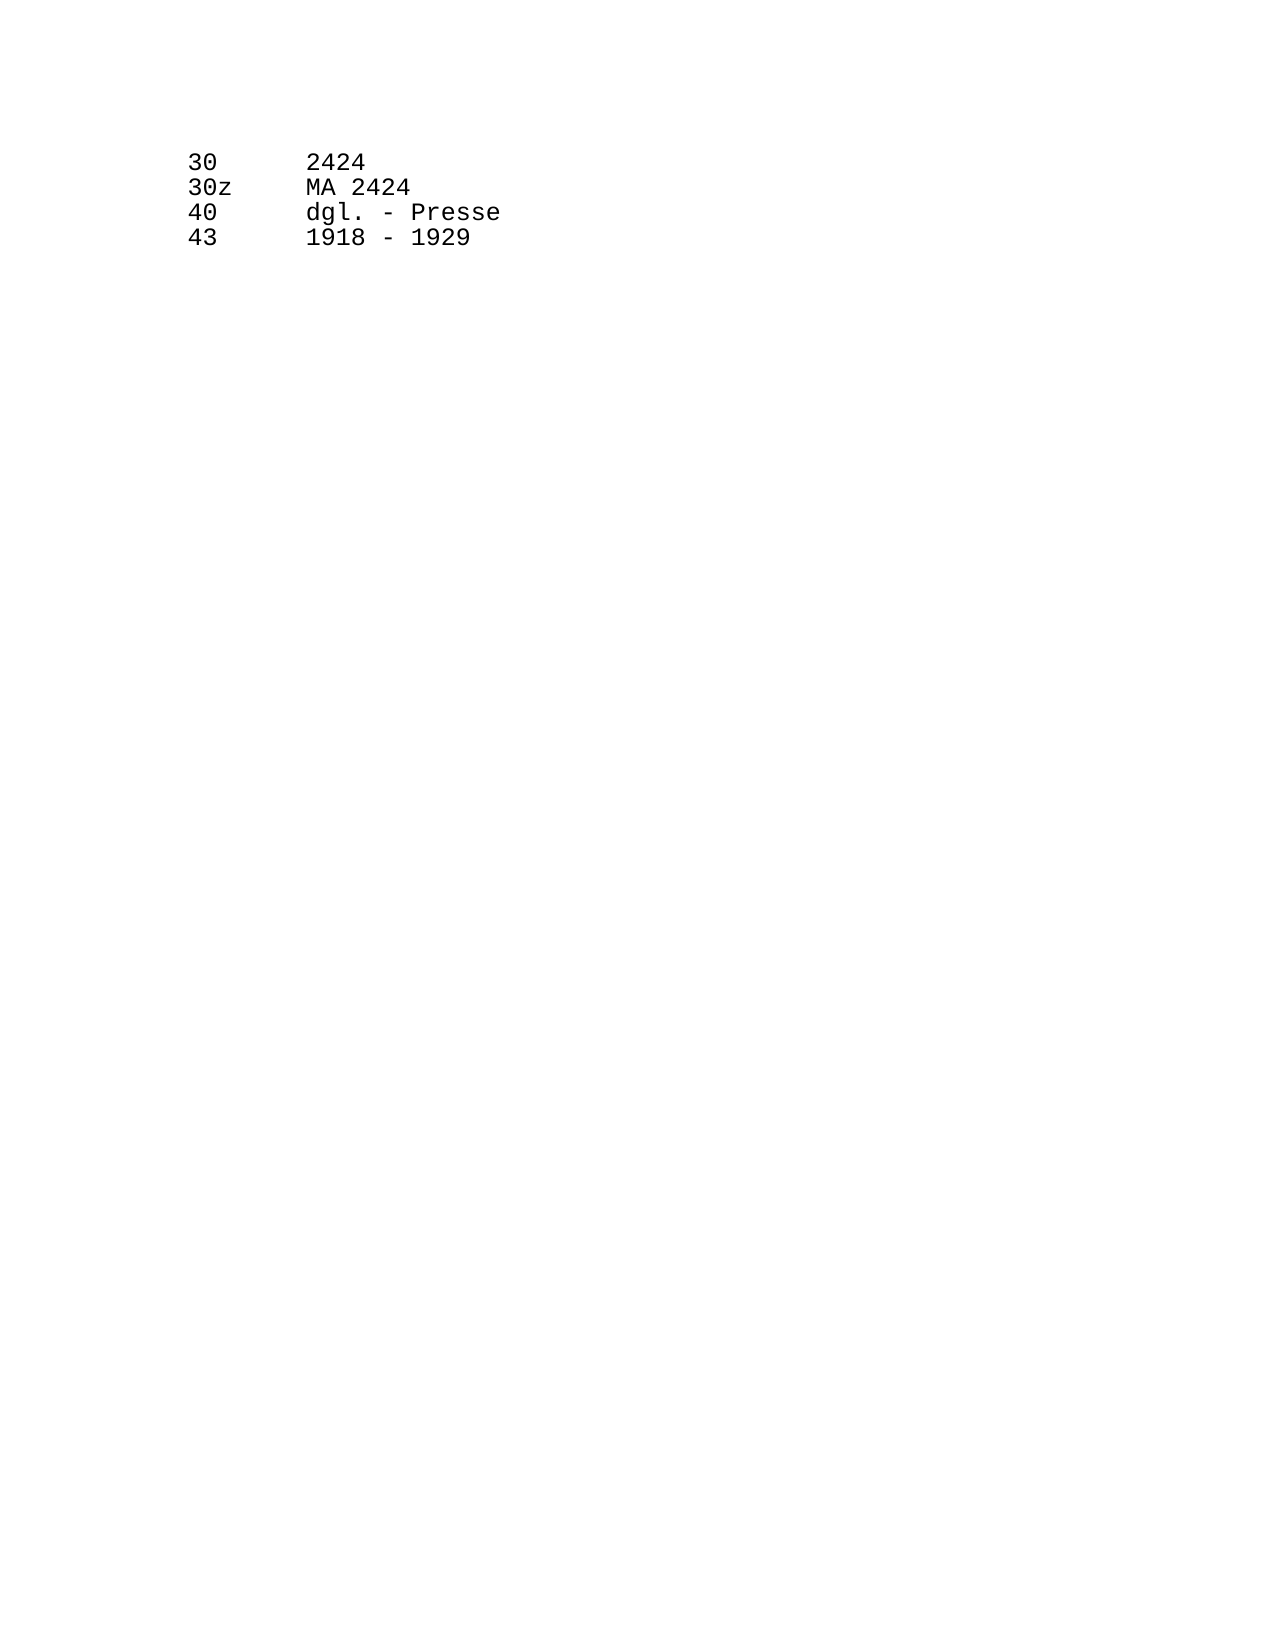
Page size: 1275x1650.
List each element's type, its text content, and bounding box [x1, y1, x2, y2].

text 30z MA 2424 [187, 175, 1087, 200]
text 30 2424 [187, 150, 1087, 175]
text 40 dgl. - s[Presse]s [187, 200, 1087, 225]
text 43 1918 - 1929 [187, 225, 1087, 250]
